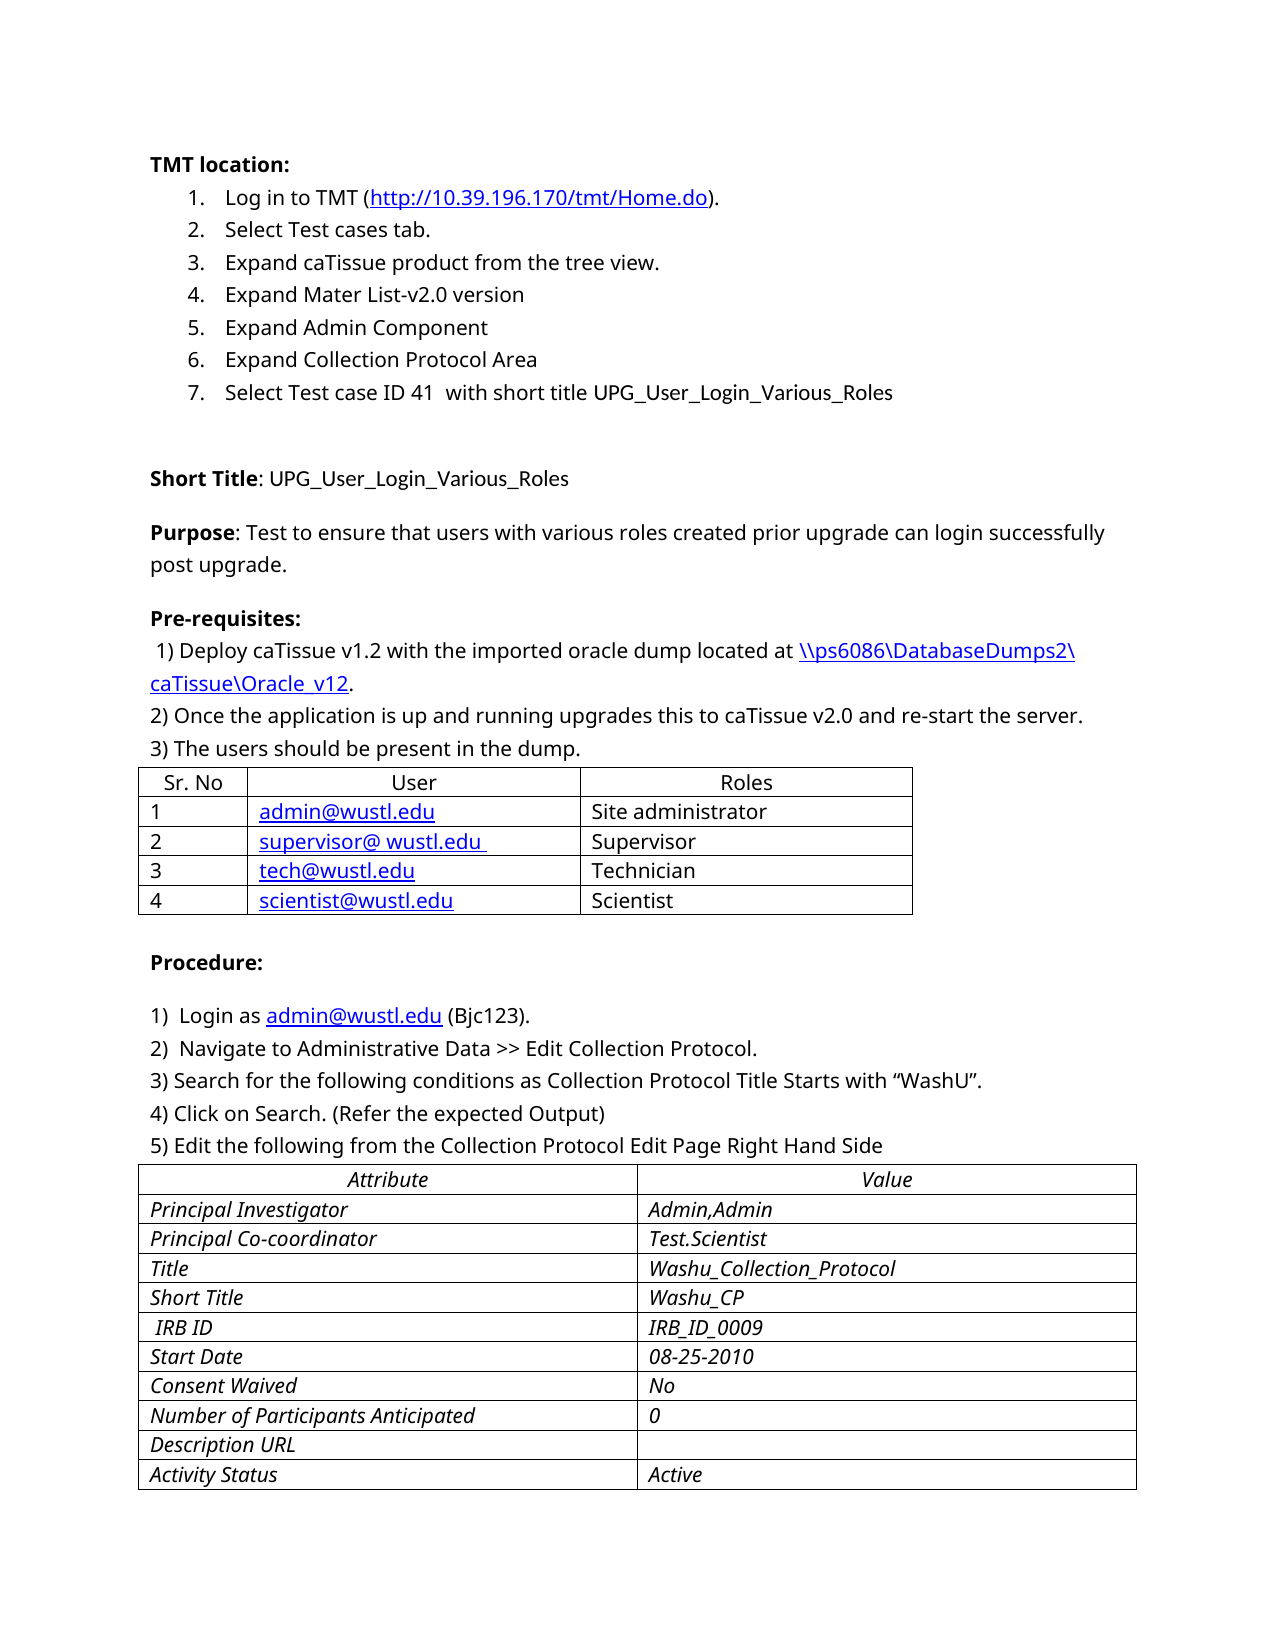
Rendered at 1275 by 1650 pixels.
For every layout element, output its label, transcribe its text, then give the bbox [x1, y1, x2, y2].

table_cell [638, 1431, 1136, 1459]
table_header Attribute [139, 1165, 637, 1194]
text 5) Edit the following from the Collection Protocol Edit Page Right Hand Side [150, 1132, 1125, 1160]
table_cell Scientist [581, 886, 912, 914]
list Expand Collection Protocol Area [187, 346, 1125, 374]
text Procedure: [150, 948, 1125, 976]
table_cell Principal Investigator [139, 1195, 637, 1223]
table_cell Start Date [139, 1342, 637, 1371]
table_cell IRB_ID_0009 [638, 1313, 1136, 1341]
list Expand Mater List-v2.0 version [187, 280, 1125, 309]
table_cell 08-25-2010 [638, 1342, 1136, 1371]
text Short Title: UPG_User_Login_Various_Roles [150, 464, 1125, 493]
table_cell Technician [581, 856, 912, 885]
table_cell Washu_Collection_Protocol [638, 1254, 1136, 1282]
table_cell Supervisor [581, 827, 912, 855]
table_header Sr. No [139, 768, 247, 796]
table_cell 1 [139, 797, 247, 826]
text 1) Login as admin@wustl.edu (Bjc123). [150, 1001, 1125, 1030]
table_cell No [638, 1372, 1136, 1400]
text Purpose: Test to ensure that users with various roles created prior upgrade can login successfully post upgrade. [150, 518, 1125, 579]
list Select Test cases tab. [187, 215, 1125, 244]
list Select Test case ID 41 with short title UPG_User_Login_Various_Roles [187, 378, 1125, 407]
table_cell Active [638, 1460, 1136, 1488]
table_cell 2 [139, 827, 247, 855]
table_cell Admin,Admin [638, 1195, 1136, 1223]
table_cell Short Title [139, 1283, 637, 1312]
text 1) Deploy caTissue v1.2 with the imported oracle dump located at \\ps6086\DatabaseDumps2\caTissue\Oracle_v12. [150, 636, 1125, 697]
table_header Roles [581, 768, 912, 796]
table_cell tech@wustl.edu [248, 856, 580, 885]
table_cell Title [139, 1254, 637, 1282]
list Expand Admin Component [187, 313, 1125, 341]
text 3) Search for the following conditions as Collection Protocol Title Starts with “WashU”. [150, 1066, 1125, 1095]
table_cell 3 [139, 856, 247, 885]
table_cell Consent Waived [139, 1372, 637, 1400]
table_cell 0 [638, 1401, 1136, 1429]
table_header Value [638, 1165, 1136, 1194]
text 2) Once the application is up and running upgrades this to caTissue v2.0 and re-start the server. [150, 702, 1125, 730]
text Pre-requisites: [150, 604, 1125, 632]
text TMT location: [150, 150, 1125, 178]
list Expand caTissue product from the tree view. [187, 248, 1125, 276]
table_cell Test.Scientist [638, 1224, 1136, 1253]
text 3) The users should be present in the dump. [150, 734, 1125, 763]
table_cell 4 [139, 886, 247, 914]
table_cell Principal Co-coordinator [139, 1224, 637, 1253]
text 2) Navigate to Administrative Data >> Edit Collection Protocol. [150, 1034, 1125, 1062]
table_cell Number of Participants Anticipated [139, 1401, 637, 1429]
list Log in to TMT (http://10.39.196.170/tmt/Home.do). [187, 183, 1125, 211]
table_cell Washu_CP [638, 1283, 1136, 1312]
table_header User [248, 768, 580, 796]
table_cell supervisor@ wustl.edu [248, 827, 580, 855]
table_cell Description URL [139, 1431, 637, 1459]
table_cell Activity Status [139, 1460, 637, 1488]
table_cell Site administrator [581, 797, 912, 826]
table_cell admin@wustl.edu [248, 797, 580, 826]
table_cell scientist@wustl.edu [248, 886, 580, 914]
text 4) Click on Search. (Refer the expected Output) [150, 1099, 1125, 1127]
table_cell IRB ID [139, 1313, 637, 1341]
